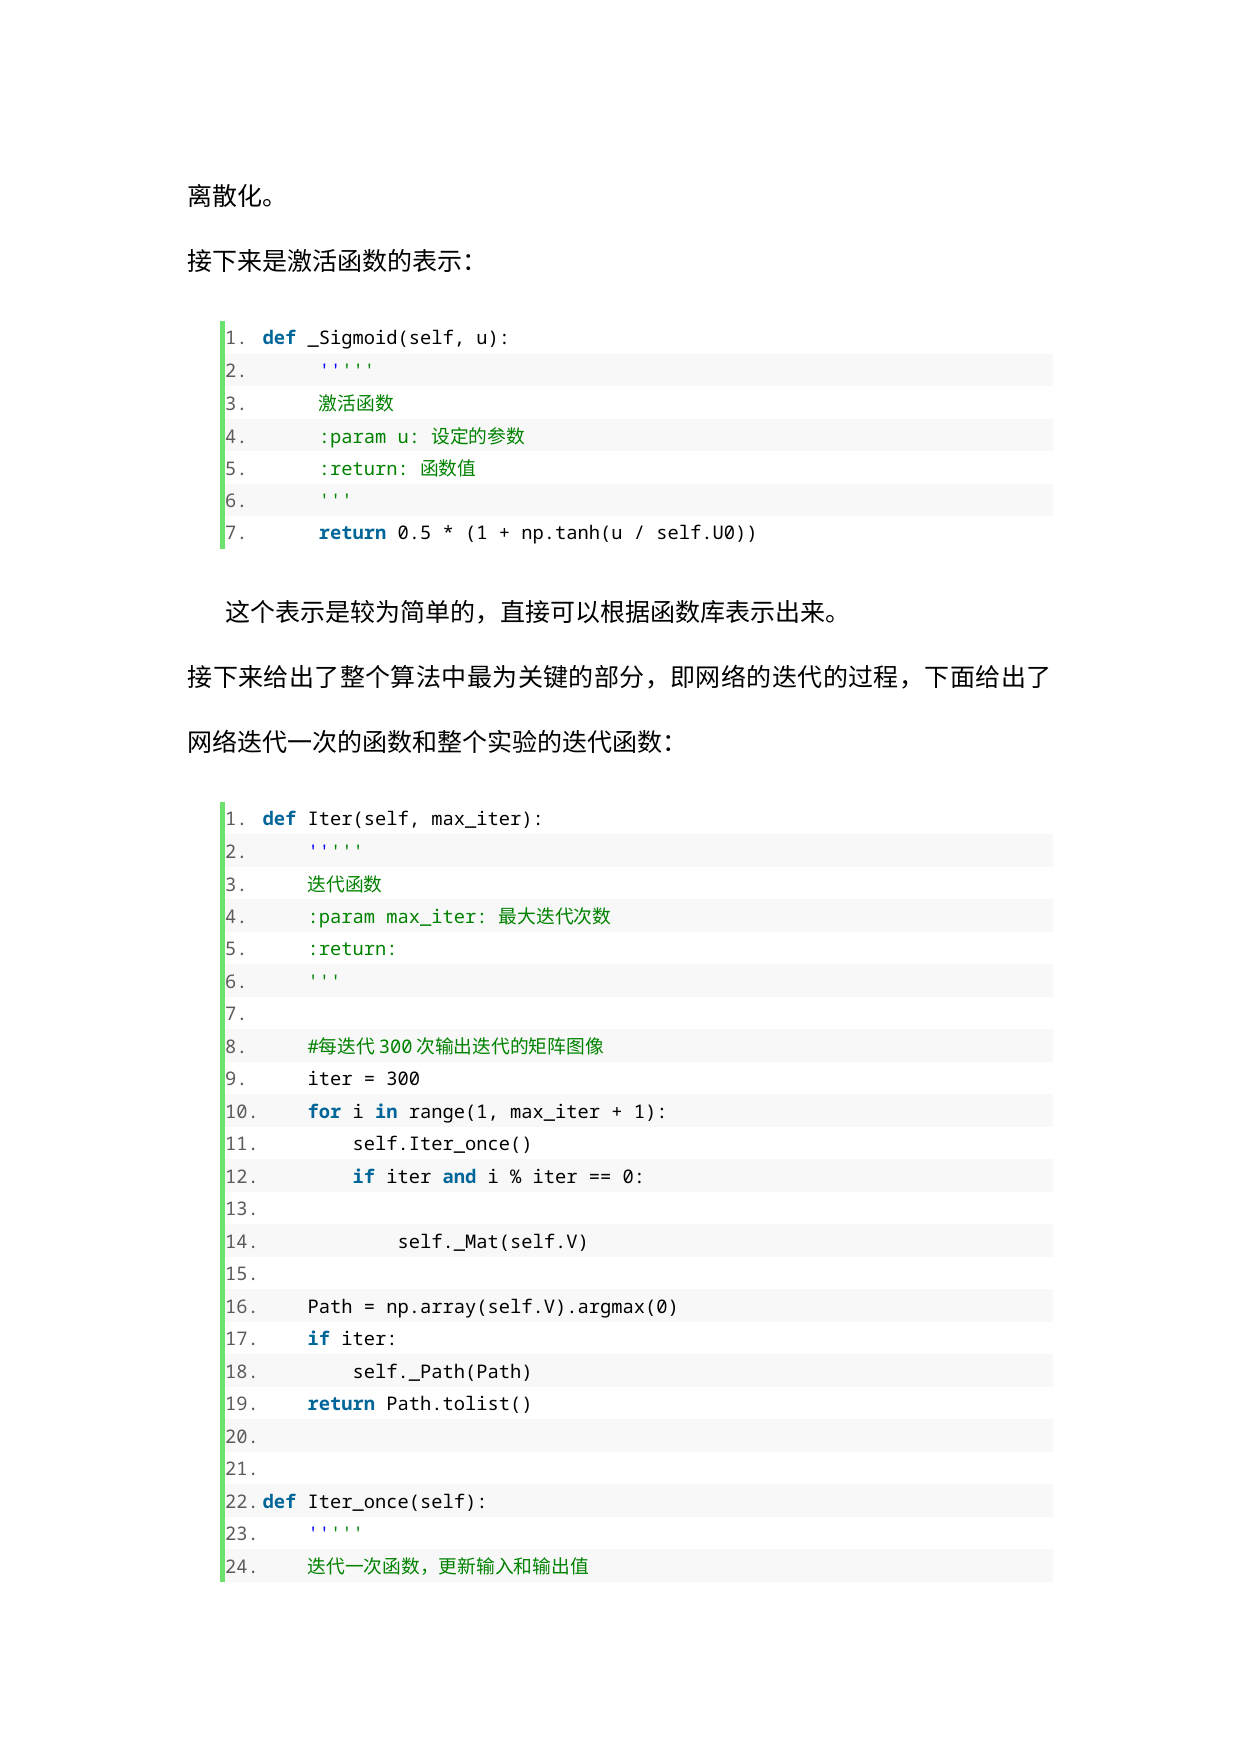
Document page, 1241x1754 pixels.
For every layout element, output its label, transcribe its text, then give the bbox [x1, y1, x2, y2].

list ''''' [225, 834, 1053, 867]
list if iter and i % iter == 0: [225, 1159, 1053, 1192]
list 迭代函数 [225, 867, 1053, 899]
list 迭代一次函数，更新输入和输出值 [225, 1549, 1053, 1582]
list Path = np.array(self.V).argmax(0) [225, 1289, 1053, 1322]
list return Path.tolist() [225, 1387, 1053, 1419]
list #每迭代300次输出迭代的矩阵图像 [225, 1029, 1053, 1062]
text 接下来给出了整个算法中最为关键的部分，即网络的迭代的过程，下面给出了网络迭代一次的函数和整个实验的迭代函数： [187, 643, 1053, 773]
list def Iter_once(self): [225, 1484, 1053, 1517]
list ''''' [225, 354, 1053, 386]
list :return: 函数值 [225, 451, 1053, 484]
list :return: [225, 932, 1053, 964]
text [187, 162, 1053, 227]
list def Iter(self, max_iter): [225, 802, 1053, 834]
list def _Sigmoid(self, u): [225, 321, 1053, 354]
text 接下来是激活函数的表示： [187, 227, 1053, 292]
list iter = 300 [225, 1062, 1053, 1094]
list self._Path(Path) [225, 1354, 1053, 1387]
list if iter: [225, 1322, 1053, 1354]
text 这个表示是较为简单的，直接可以根据函数库表示出来。 [187, 578, 1053, 643]
list self.Iter_once() [225, 1127, 1053, 1159]
list return 0.5 * (1 + np.tanh(u / self.U0)) [225, 516, 1053, 549]
list ''' [225, 484, 1053, 516]
list :param max_iter: 最大迭代次数 [225, 899, 1053, 932]
list :param u: 设定的参数 [225, 419, 1053, 451]
list for i in range(1, max_iter + 1): [225, 1094, 1053, 1127]
list ''''' [225, 1517, 1053, 1549]
list ''' [225, 964, 1053, 997]
list 激活函数 [225, 386, 1053, 419]
list self._Mat(self.V) [225, 1224, 1053, 1257]
